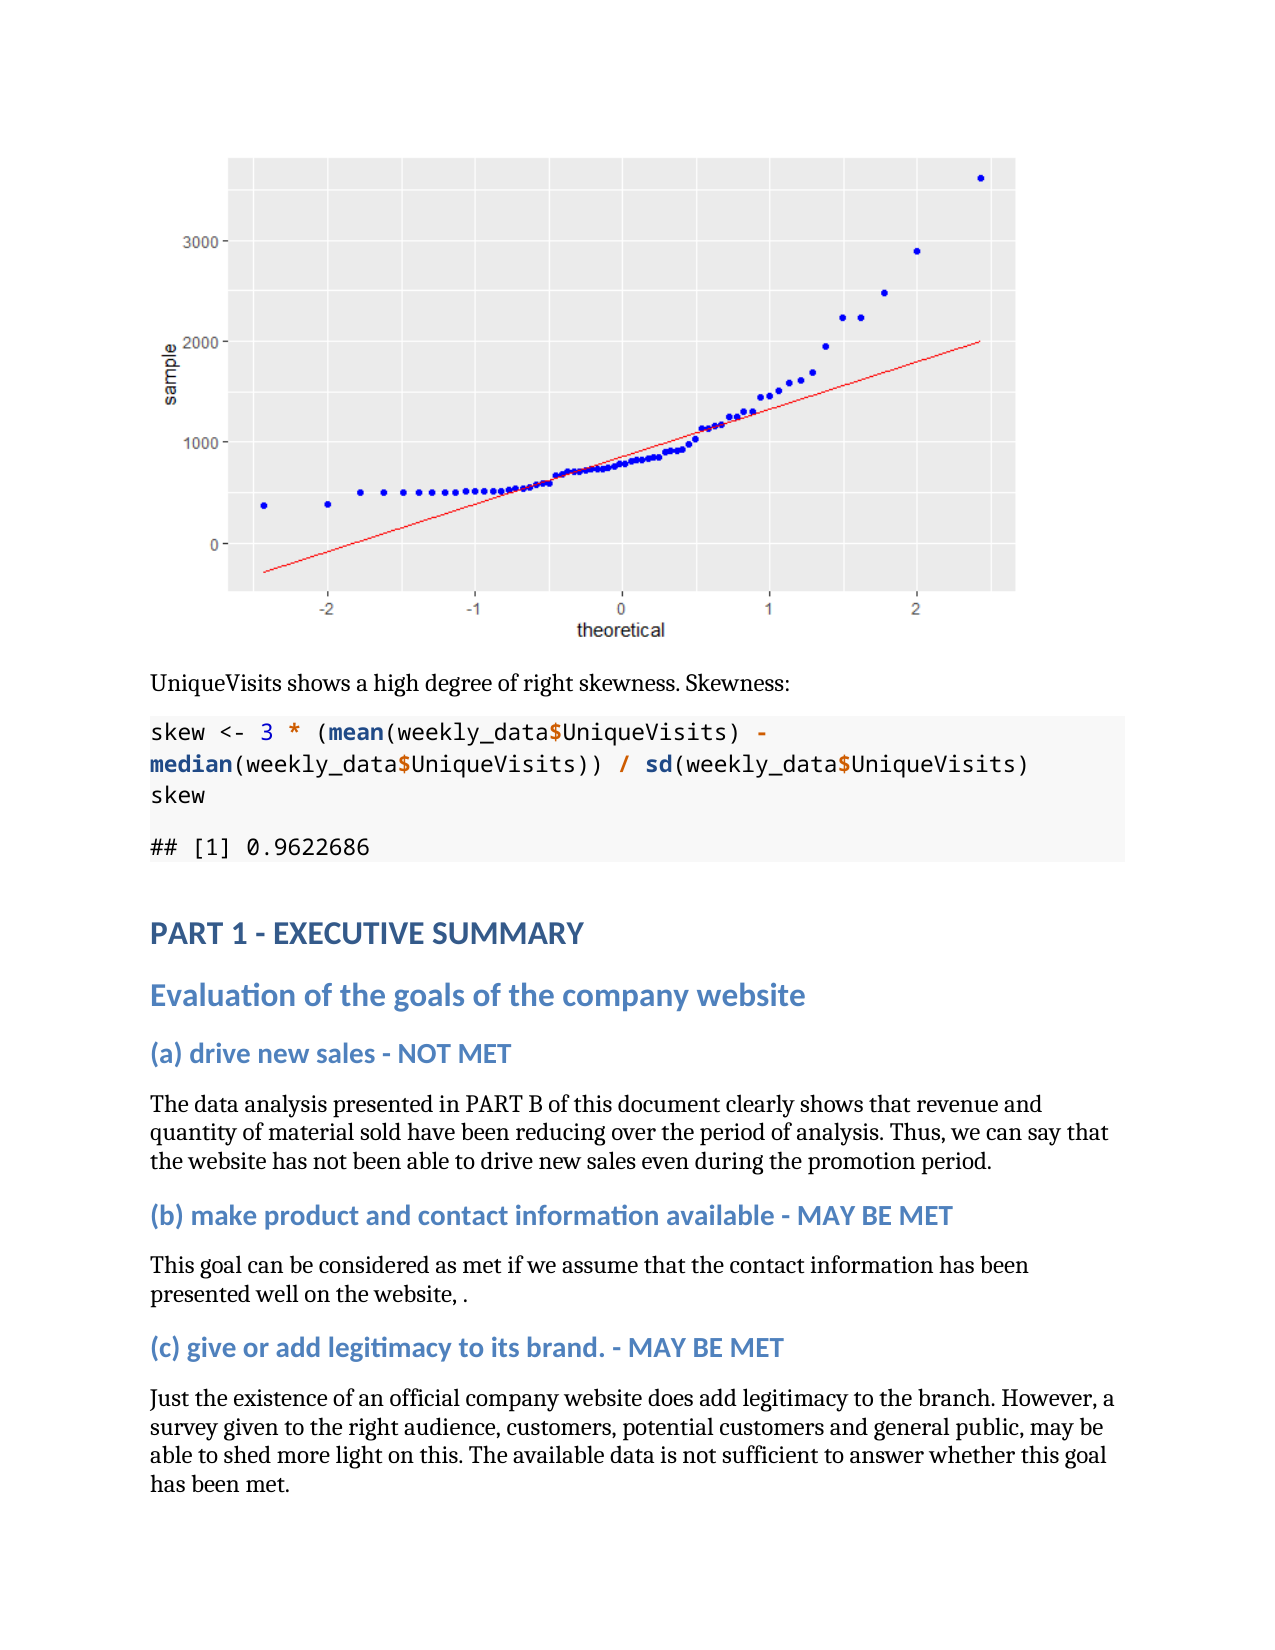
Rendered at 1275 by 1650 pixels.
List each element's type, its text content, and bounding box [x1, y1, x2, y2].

text UniqueVisits shows a high degree of right skewness. Skewness: [150, 669, 1125, 697]
subtitle (a) drive new sales - NOT MET [150, 1035, 1125, 1071]
subtitle PART 1 - EXECUTIVE SUMMARY [150, 912, 1125, 953]
text Just the existence of an official company website does add legitimacy to the branch. However, a survey given to the right audience, customers, potential customers and general public, may be able to shed more light on this. The available data is not sufficient to answer whether this goal has been met. [150, 1384, 1125, 1499]
text skew <- 3 * (mean(weekly_data$UniqueVisits) - median(weekly_data$UniqueVisits)) / sd(weekly_data$UniqueVisits) skew [150, 716, 1125, 810]
subtitle Evaluation of the goals of the company website [150, 974, 1125, 1014]
text The data analysis presented in PART B of this document clearly shows that revenue and quantity of material sold have been reducing over the period of analysis. Thus, we can say that the website has not been able to drive new sales even during the promotion period. [150, 1089, 1125, 1176]
picture [150, 150, 1025, 650]
subtitle (c) give or add legitimacy to its brand. - MAY BE MET [150, 1329, 1125, 1365]
text ## [1] 0.9622686 [150, 831, 1125, 862]
text This goal can be considered as met if we assume that the contact information has been presented well on the website, . [150, 1251, 1125, 1308]
subtitle (b) make product and contact information available - MAY BE MET [150, 1197, 1125, 1232]
